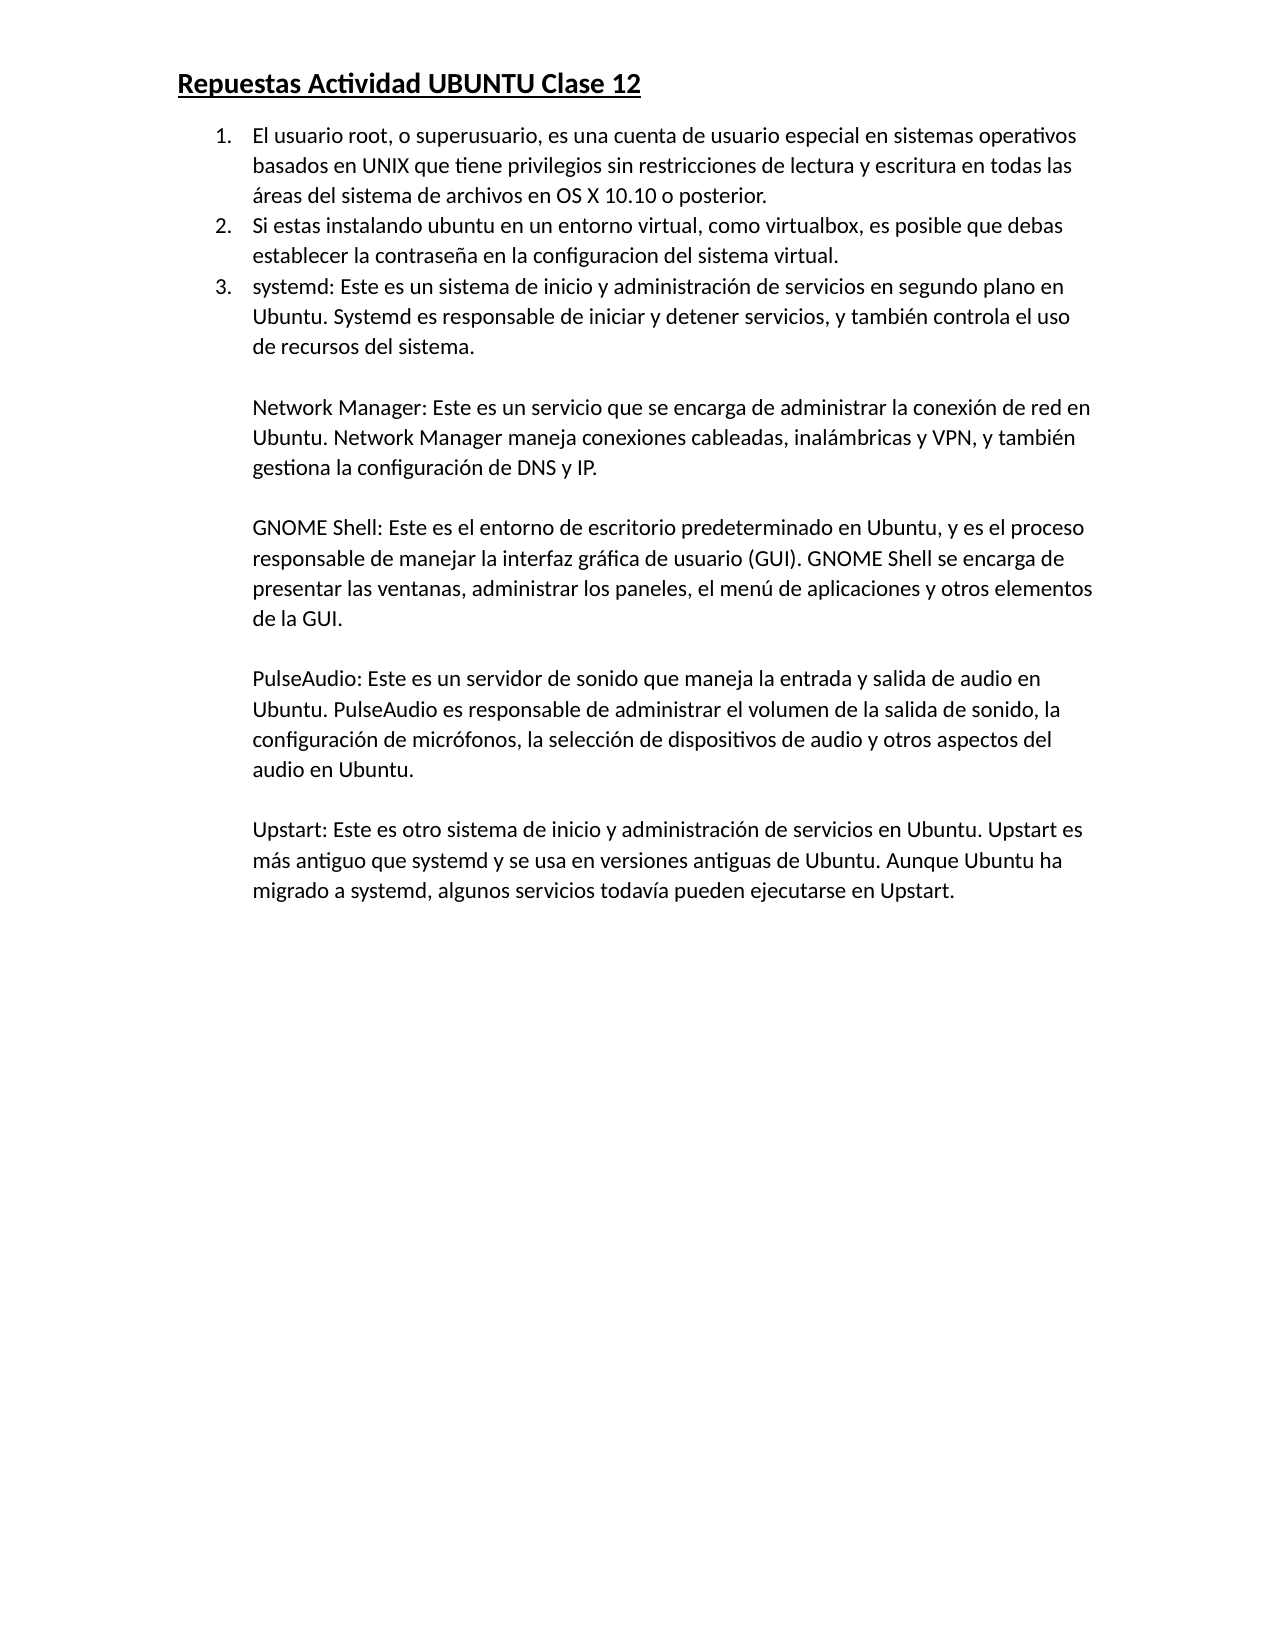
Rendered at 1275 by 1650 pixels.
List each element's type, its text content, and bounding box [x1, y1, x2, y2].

list GNOME Shell: Este es el entorno de escritorio predeterminado en Ubuntu, y es el proceso responsable de manejar la interfaz gráfica de usuario (GUI). GNOME Shell se encarga de presentar las ventanas, administrar los paneles, el menú de aplicaciones y otros elementos de la GUI. [252, 513, 1098, 632]
list Upstart: Este es otro sistema de inicio y administración de servicios en Ubuntu. Upstart es más antiguo que systemd y se usa en versiones antiguas de Ubuntu. Aunque Ubuntu ha migrado a systemd, algunos servicios todavía pueden ejecutarse en Upstart. [252, 816, 1098, 904]
list Si estas instalando ubuntu en un entorno virtual, como virtualbox, es posible que debas establecer la contraseña en la configuracion del sistema virtual. [215, 211, 1098, 269]
text Repuestas Actividad UBUNTU Clase 12 [177, 66, 1098, 101]
list PulseAudio: Este es un servidor de sonido que maneja la entrada y salida de audio en Ubuntu. PulseAudio es responsable de administrar el volumen de la salida de sonido, la configuración de micrófonos, la selección de dispositivos de audio y otros aspectos del audio en Ubuntu. [252, 664, 1098, 783]
list El usuario root, o superusuario, es una cuenta de usuario especial en sistemas operativos basados en UNIX que tiene privilegios sin restricciones de lectura y escritura en todas las áreas del sistema de archivos en OS X 10.10 o posterior. [215, 121, 1098, 209]
list Network Manager: Este es un servicio que se encarga de administrar la conexión de red en Ubuntu. Network Manager maneja conexiones cableadas, inalámbricas y VPN, y también gestiona la configuración de DNS y IP. [252, 393, 1098, 481]
list systemd: Este es un sistema de inicio y administración de servicios en segundo plano en Ubuntu. Systemd es responsable de iniciar y detener servicios, y también controla el uso de recursos del sistema. [215, 272, 1098, 360]
